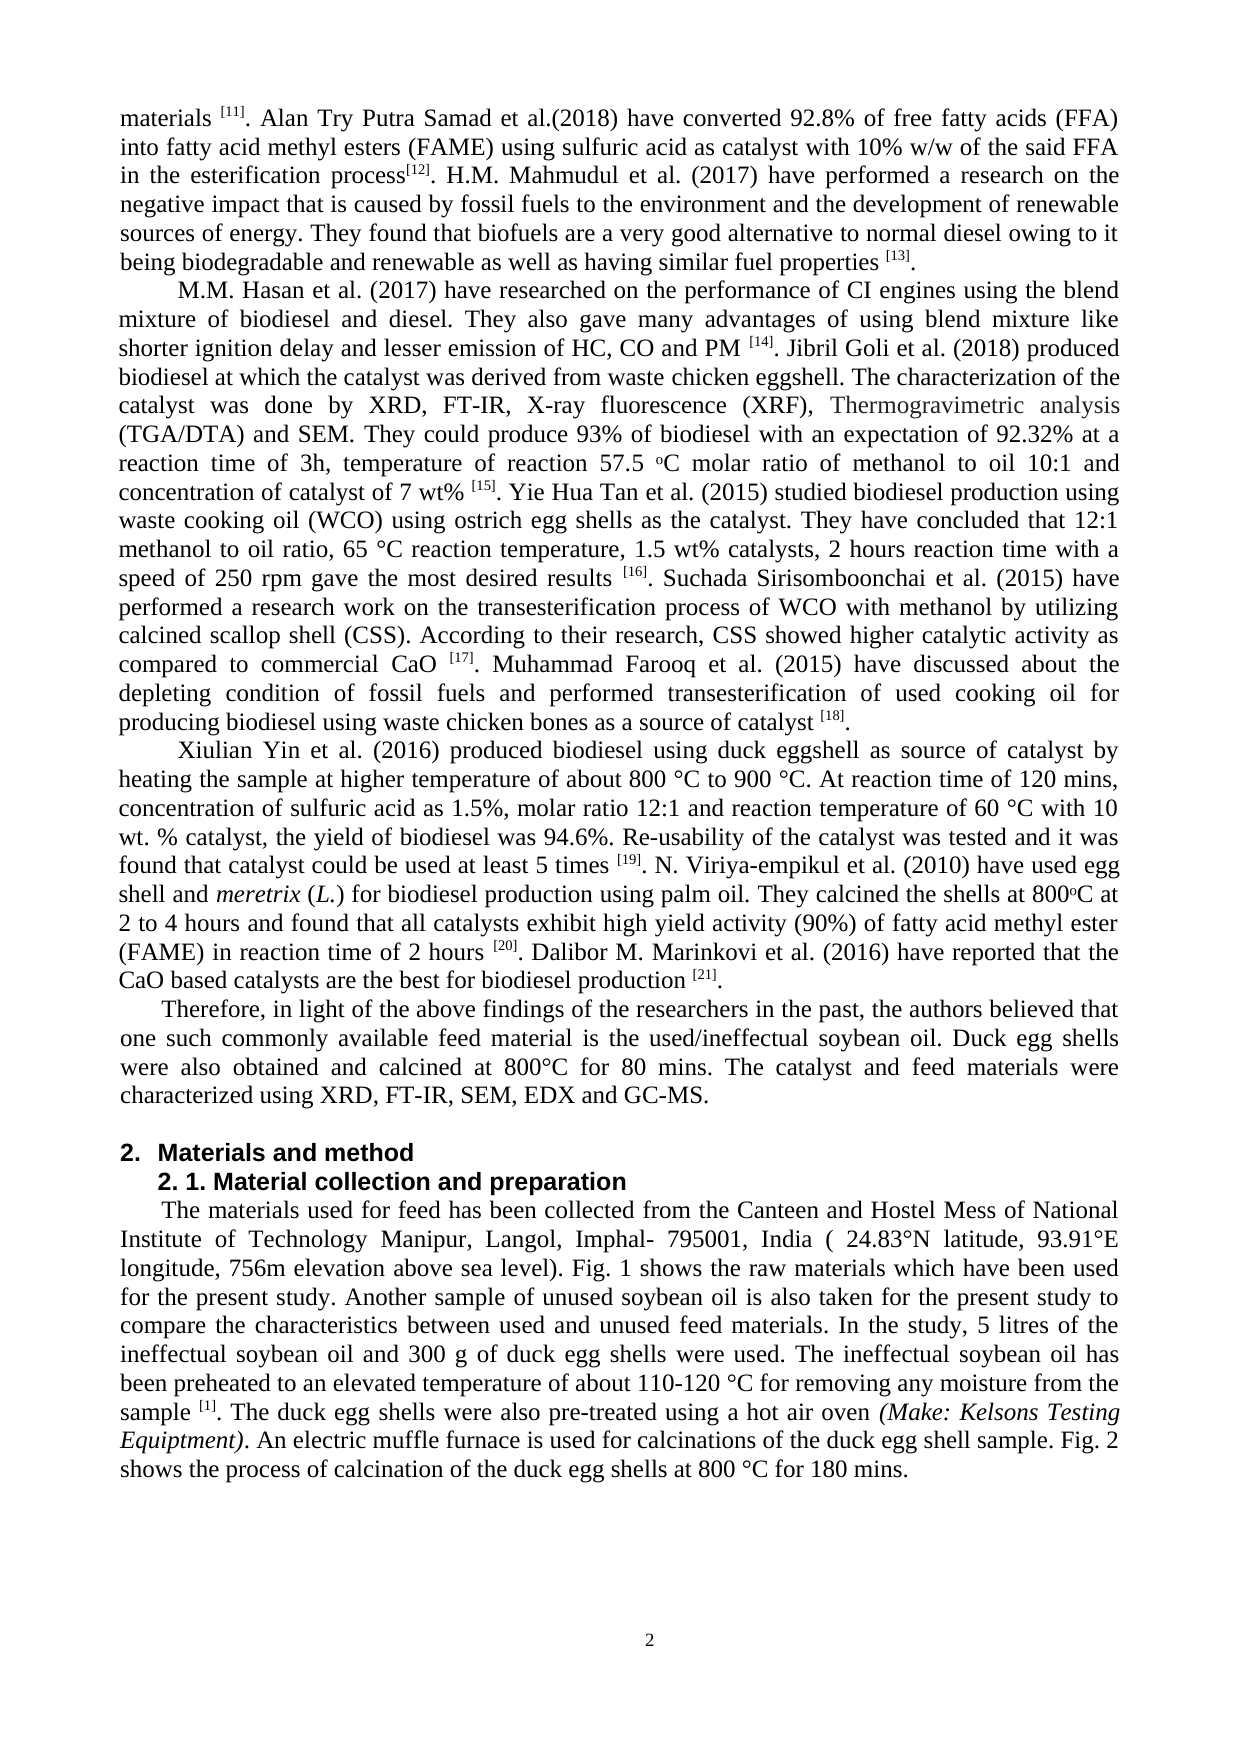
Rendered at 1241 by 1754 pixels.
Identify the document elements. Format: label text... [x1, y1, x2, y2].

text The materials used for feed has been collected from the Canteen and Hostel Mess of National Institute of Technology Manipur, Langol, Imphal- 795001, India ( 24.83°N latitude, 93.91°E longitude, 756m elevation above sea level). Fig. 1 shows the raw materials which have been used for the present study. Another sample of unused soybean oil is also taken for the present study to compare the characteristics between used and unused feed materials. In the study, 5 litres of the ineffectual soybean oil and 300 g of duck egg shells were used. The ineffectual soybean oil has been preheated to an elevated temperature of about 110-120 °C for removing any moisture from the sample [1]. The duck egg shells were also pre-treated using a hot air oven (Make: Kelsons Testing Equiptment). An electric muffle furnace is used for calcinations of the duck egg shell sample. Fig. 2 shows the process of calcination of the duck egg shells at 800 °C for 180 mins. [120, 1196, 1120, 1483]
text Xiulian Yin et al. (2016) produced biodiesel using duck eggshell as source of catalyst by heating the sample at higher temperature of about 800 °C to 900 °C. At reaction time of 120 mins, concentration of sulfuric acid as 1.5%, molar ratio 12:1 and reaction temperature of 60 °C with 10 wt. % catalyst, the yield of biodiesel was 94.6%. Re-usability of the catalyst was tested and it was found that catalyst could be used at least 5 times [19]. N. Viriya-empikul et al. (2010) have used egg shell and meretrix (L.) for biodiesel production using palm oil. They calcined the shells at 800ᵒC at 2 to 4 hours and found that all catalysts exhibit high yield activity (90%) of fatty acid methyl ester (FAME) in reaction time of 2 hours [20]. Dalibor M. Marinkovi et al. (2016) have reported that the CaO based catalysts are the best for biodiesel production [21]. [118, 736, 1120, 994]
list Materials and method [120, 1138, 1120, 1167]
text M.M. Hasan et al. (2017) have researched on the performance of CI engines using the blend mixture of biodiesel and diesel. They also gave many advantages of using blend mixture like shorter ignition delay and lesser emission of HC, CO and PM [14]. Jibril Goli et al. (2018) produced biodiesel at which the catalyst was derived from waste chicken eggshell. The characterization of the catalyst was done by XRD, FT-IR, X-ray fluorescence (XRF), Thermogravimetric analysis (TGA/DTA) and SEM. They could produce 93% of biodiesel with an expectation of 92.32% at a reaction time of 3h, temperature of reaction 57.5 ᵒC molar ratio of methanol to oil 10:1 and concentration of catalyst of 7 wt% [15]. Yie Hua Tan et al. (2015) studied biodiesel production using waste cooking oil (WCO) using ostrich egg shells as the catalyst. They have concluded that 12:1 methanol to oil ratio, 65 °C reaction temperature, 1.5 wt% catalysts, 2 hours reaction time with a speed of 250 rpm gave the most desired results [16]. Suchada Sirisomboonchai et al. (2015) have performed a research work on the transesterification process of WCO with methanol by utilizing calcined scallop shell (CSS). According to their research, CSS showed higher catalytic activity as compared to commercial CaO [17]. Muhammad Farooq et al. (2015) have discussed about the depleting condition of fossil fuels and performed transesterification of used cooking oil for producing biodiesel using waste chicken bones as a source of catalyst [18]. [118, 276, 1120, 736]
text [120, 103, 1120, 276]
text Therefore, in light of the above findings of the researchers in the past, the authors believed that one such commonly available feed material is the used/ineffectual soybean oil. Duck egg shells were also obtained and calcined at 800°C for 80 mins. The catalyst and feed materials were characterized using XRD, FT-IR, SEM, EDX and GC-MS. [120, 994, 1120, 1109]
list 2. 1. Material collection and preparation [157, 1167, 1120, 1196]
